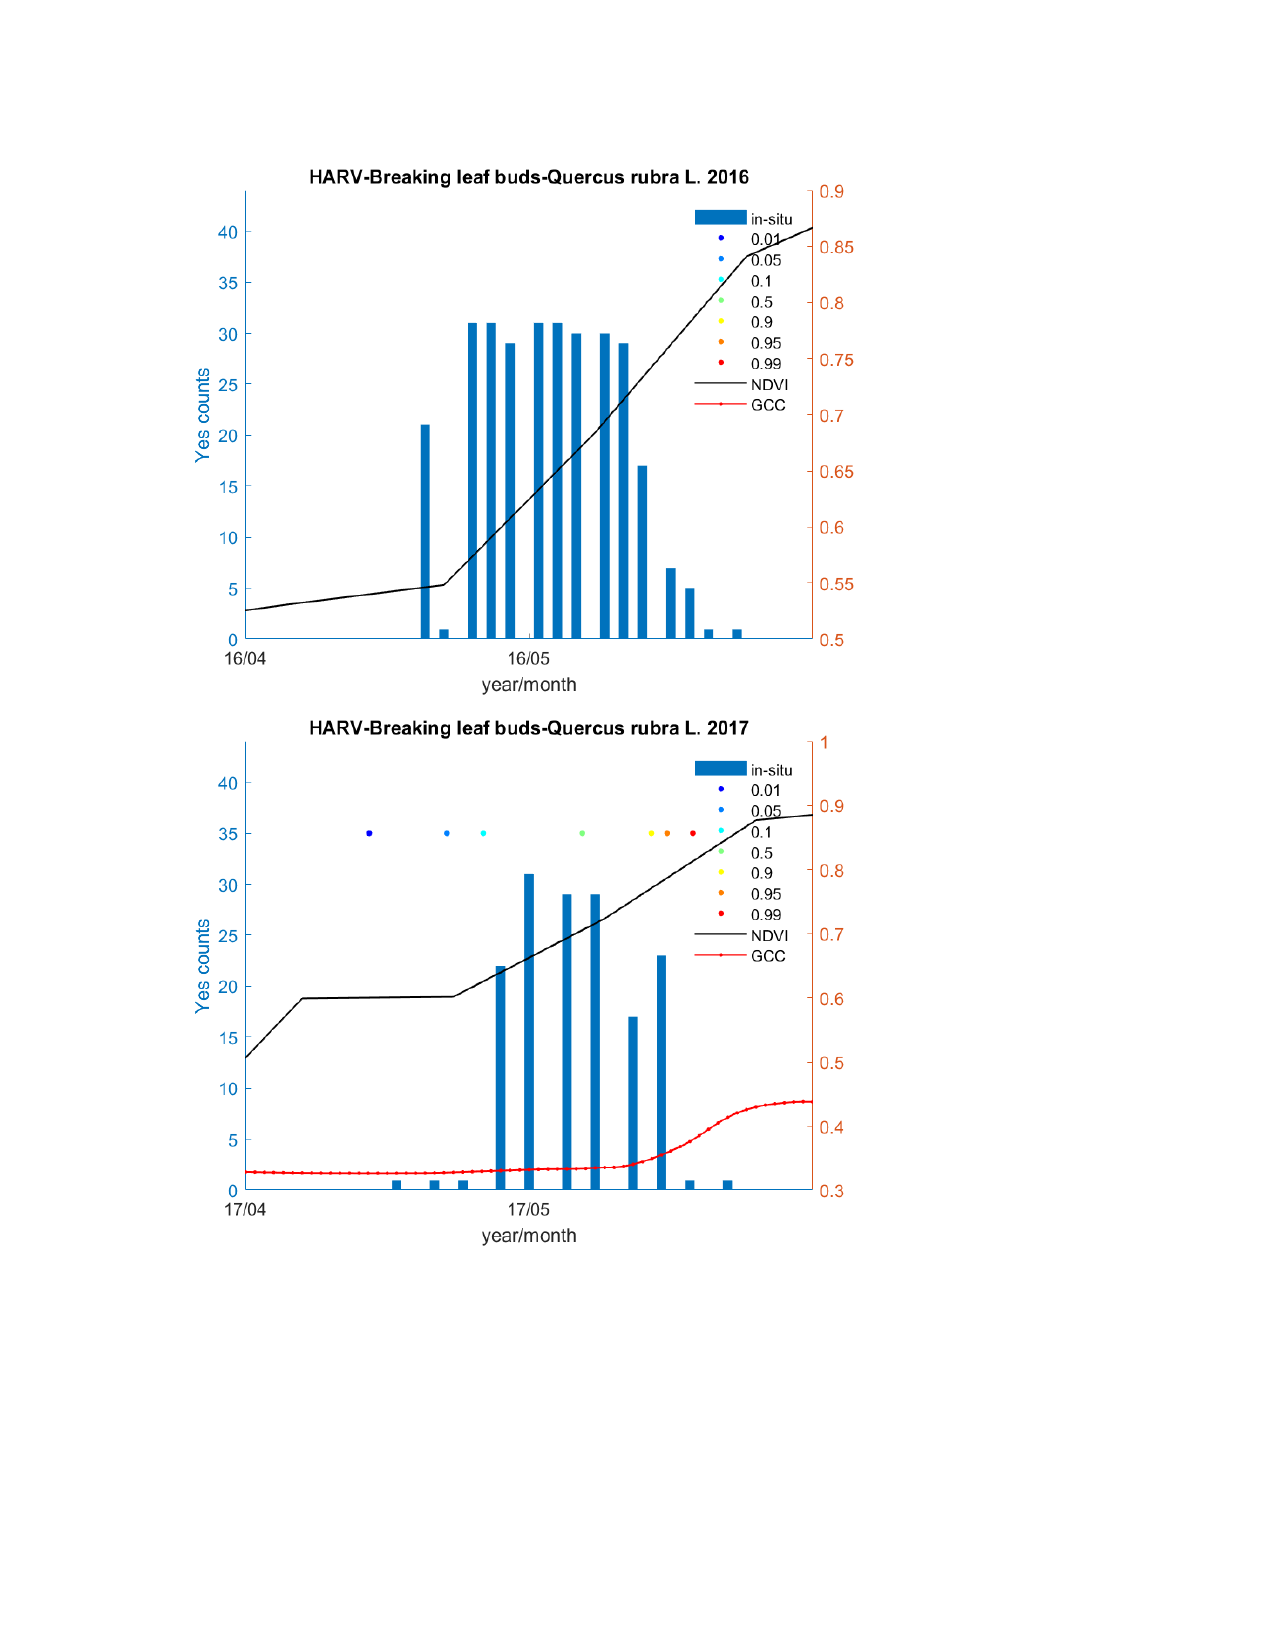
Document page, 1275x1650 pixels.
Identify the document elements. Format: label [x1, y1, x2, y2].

picture [150, 150, 882, 699]
picture [150, 701, 882, 1250]
